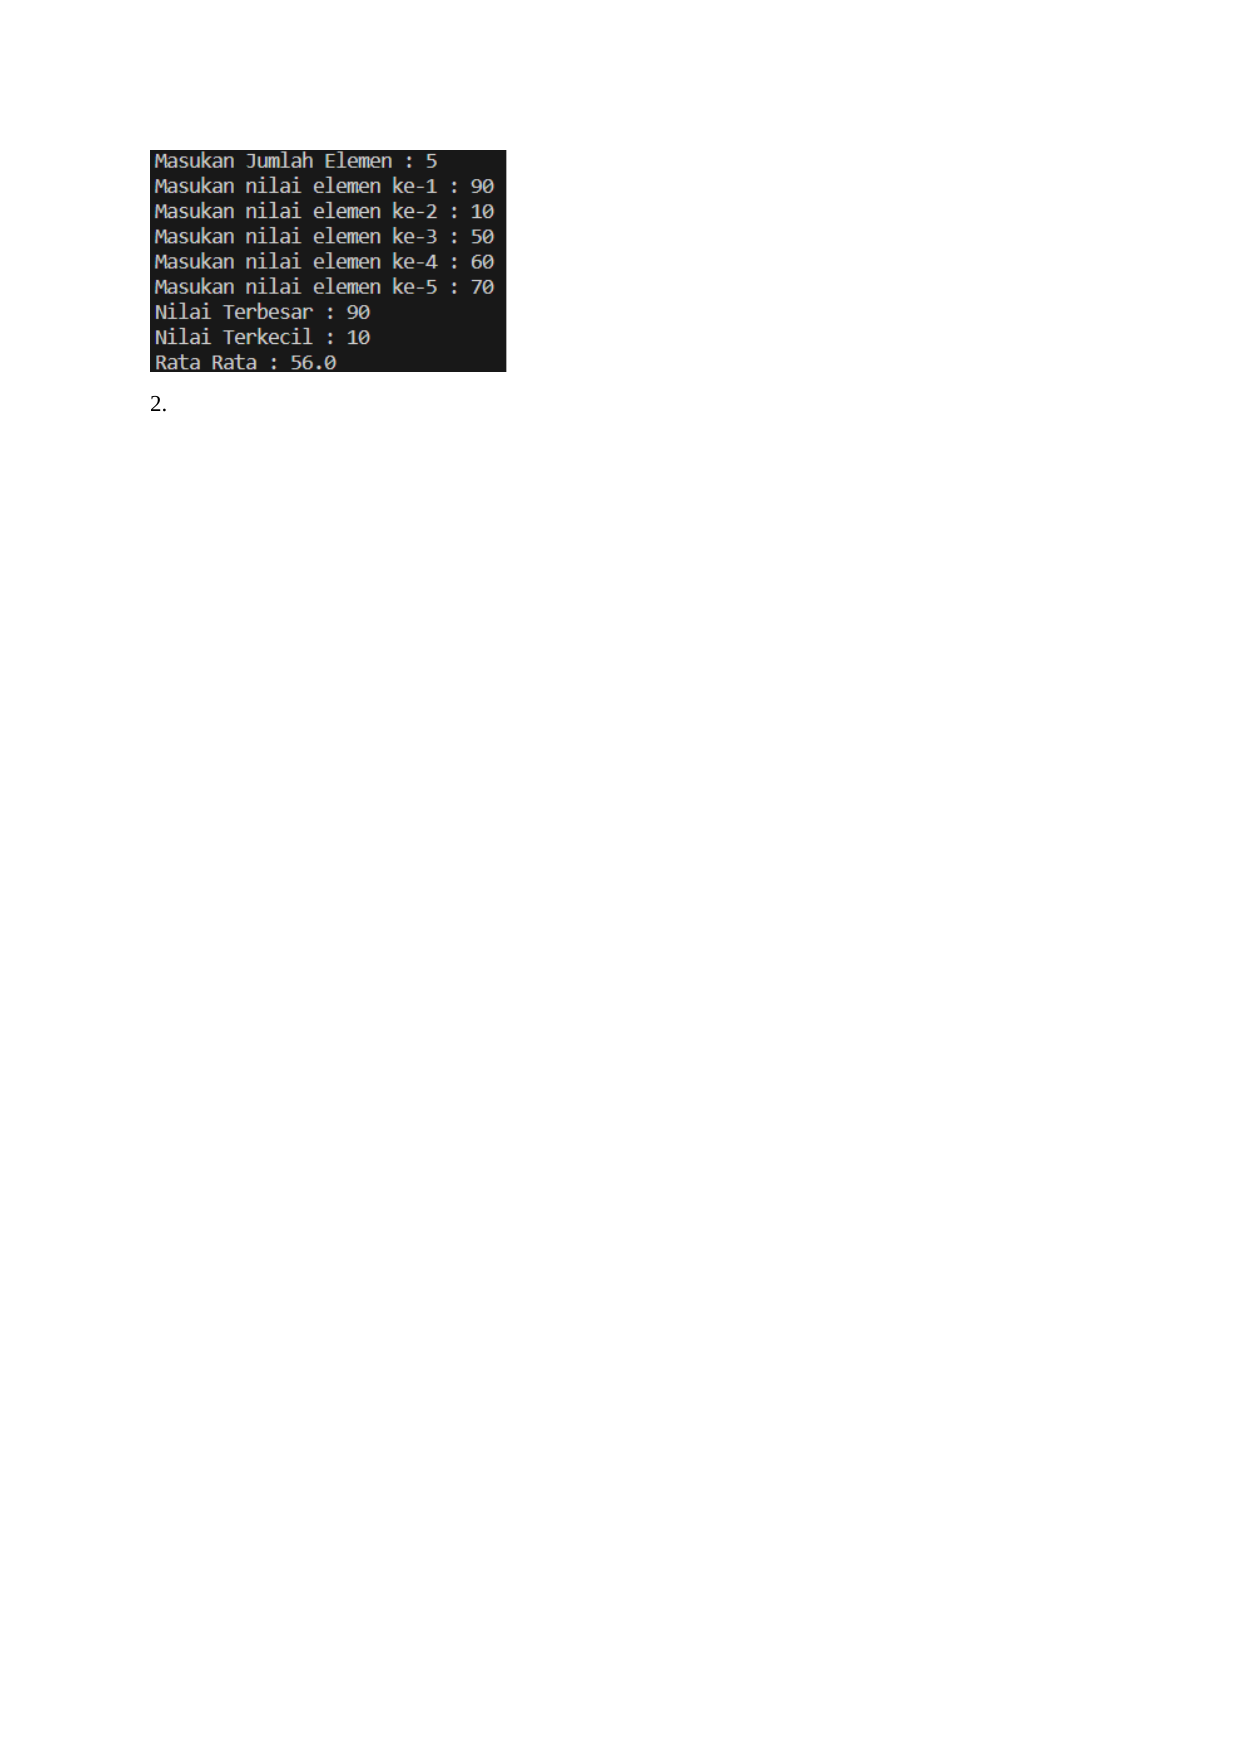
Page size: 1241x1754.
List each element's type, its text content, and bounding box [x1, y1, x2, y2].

text 2. [150, 390, 1090, 416]
picture [150, 150, 507, 372]
